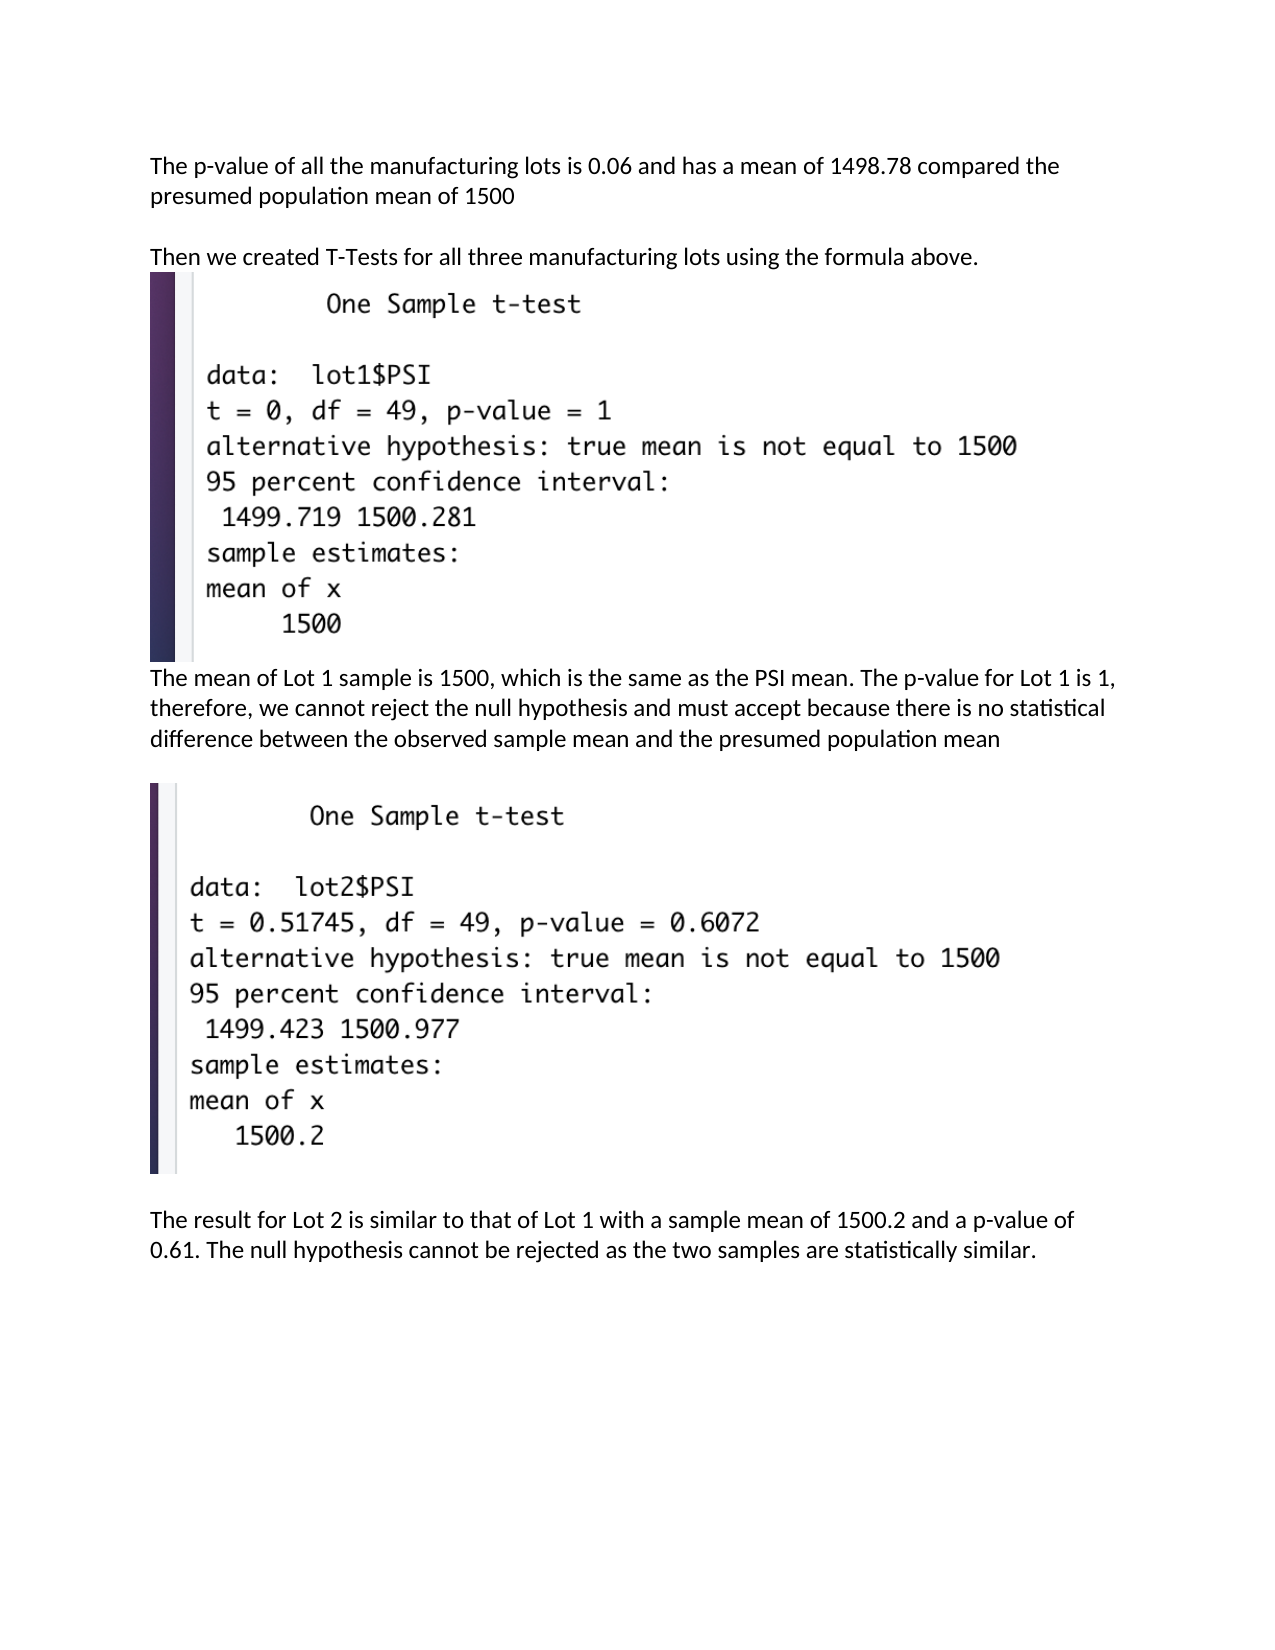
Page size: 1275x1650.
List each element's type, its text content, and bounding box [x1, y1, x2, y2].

text The p-value of all the manufacturing lots is 0.06 and has a mean of 1498.78 compared the presumed population mean of 1500 [150, 150, 1125, 211]
text The mean of Lot 1 sample is 1500, which is the same as the PSI mean. The p-value for Lot 1 is 1, therefore, we cannot reject the null hypothesis and must accept because there is no statistical difference between the observed sample mean and the presumed population mean [150, 662, 1125, 753]
text The result for Lot 2 is similar to that of Lot 1 with a sample mean of 1500.2 and a p-value of 0.61. The null hypothesis cannot be rejected as the two samples are statistically similar. [150, 1204, 1125, 1265]
picture [150, 272, 1053, 662]
picture [150, 783, 1036, 1174]
text Then we created T-Tests for all three manufacturing lots using the formula above. [150, 242, 1125, 272]
